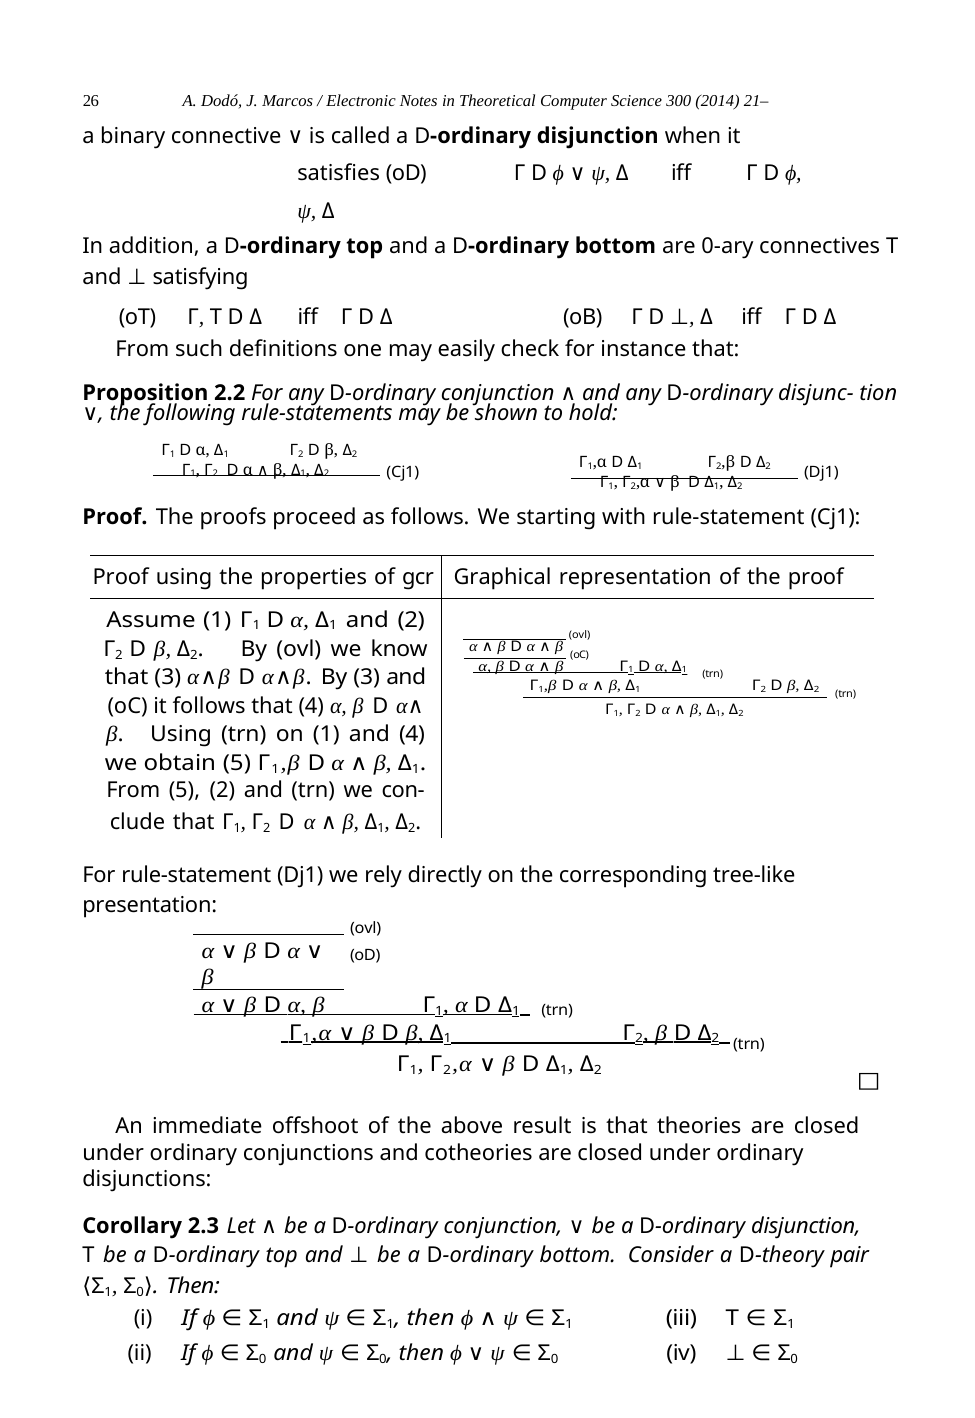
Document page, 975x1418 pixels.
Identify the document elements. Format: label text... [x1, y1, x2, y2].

text T be a D-ordinary top and ⊥ be a D-ordinary bottom. Consider a D-theory pair [82, 1240, 914, 1268]
text □ [731, 1064, 881, 1094]
text (ovl) [350, 921, 914, 937]
text An immediate offshoot of the above result is that theories are closed under ordinary conjunctions and cotheories are closed under ordinary disjunctions: [82, 1113, 914, 1193]
text Γ1 D α, Δ1 Γ2 D β, Δ2 Γ1, Γ2 D α ∧ β, Δ1, Δ2 [161, 439, 371, 479]
text Proof. The proofs proceed as follows. We starting with rule-statement (Cj1): [82, 501, 914, 531]
text α ∨ β D α ∨ β [201, 937, 334, 989]
text (trn) [733, 1033, 914, 1054]
text and ⊥ satisfying [82, 259, 914, 291]
table_cell that (3) α∧β D α∧β. By (3) and [90, 664, 441, 692]
table_cell (ovl) α ∧ β D α ∧ β (oC) α, β D α ∧ β Γ1 D α, Δ1 (trn) Γ1,β D α ∧ β, Δ1 Γ2 D β, Δ2 (trn) Γ1, Γ2 D α ∧ β, Δ1, Δ2 [442, 599, 874, 838]
text Corollary 2.3 Let ∧ be a D-ordinary conjunction, ∨ be a D-ordinary disjunction, [82, 1208, 914, 1240]
text (oD) [350, 950, 914, 963]
text Γ1,α ∨ β D β, Δ1 Γ2, β D Δ2 [273, 1018, 727, 1046]
text Γ1,α D Δ1 Γ2,β D Δ2 Γ1, Γ2,α ∨ β D Δ1, Δ2 [579, 451, 789, 492]
text α ∨ β D α, β Γ1, α D Δ1 [193, 990, 535, 1018]
text a binary connective ∨ is called a D-ordinary disjunction when it satisfies (oD) Γ D ϕ ∨ ψ, Δ iff Γ D ϕ, ψ, Δ [82, 120, 816, 225]
list If ϕ ∈ Σ0 and ψ ∈ Σ0, then ϕ ∨ ψ ∈ Σ0 (iv) ⊥ ∈ Σ0 [127, 1337, 914, 1367]
text (Cj1) [386, 461, 430, 482]
table_cell Γ2 D β, Δ2. By (ovl) we know [90, 636, 441, 664]
text (trn) [541, 1004, 914, 1018]
table_cell β. Using (trn) on (1) and (4) [90, 721, 441, 748]
text (oT) Γ, T D Δ iff Γ D Δ (oB) Γ D ⊥, Δ iff Γ D Δ From such definitions one may easily check for instance that: [115, 301, 844, 363]
table_header Proof using the properties of gcr [90, 556, 441, 597]
text For rule-statement (Dj1) we rely directly on the corresponding tree-like presentation: [82, 859, 914, 919]
text In addition, a D-ordinary top and a D-ordinary bottom are 0-ary connectives T [82, 232, 914, 259]
list If ϕ ∈ Σ1 and ψ ∈ Σ1, then ϕ ∧ ψ ∈ Σ1 (iii) T ∈ Σ1 [133, 1302, 914, 1332]
table_header Graphical representation of the proof [442, 556, 874, 597]
table_cell (oC) it follows that (4) α, β D α∧ [90, 692, 441, 721]
table_cell Assume (1) Γ1 D α, Δ1 and (2) [90, 599, 441, 636]
text ⟨Σ1, Σ0⟩. Then: [82, 1268, 914, 1300]
table_cell we obtain (5) Γ1,β D α ∧ β, Δ1. [90, 748, 441, 778]
text Proposition 2.2 For any D-ordinary conjunction ∧ and any D-ordinary disjunc- tion ∨, the following rule-statements may be shown to hold: [82, 382, 904, 427]
table_cell From (5), (2) and (trn) we con- [90, 778, 441, 805]
text (Dj1) [804, 461, 914, 482]
table_cell clude that Γ1, Γ2 D α ∧ β, Δ1, Δ2. [90, 805, 441, 838]
text Γ1, Γ2,α ∨ β D Δ1, Δ2 [272, 1046, 727, 1078]
